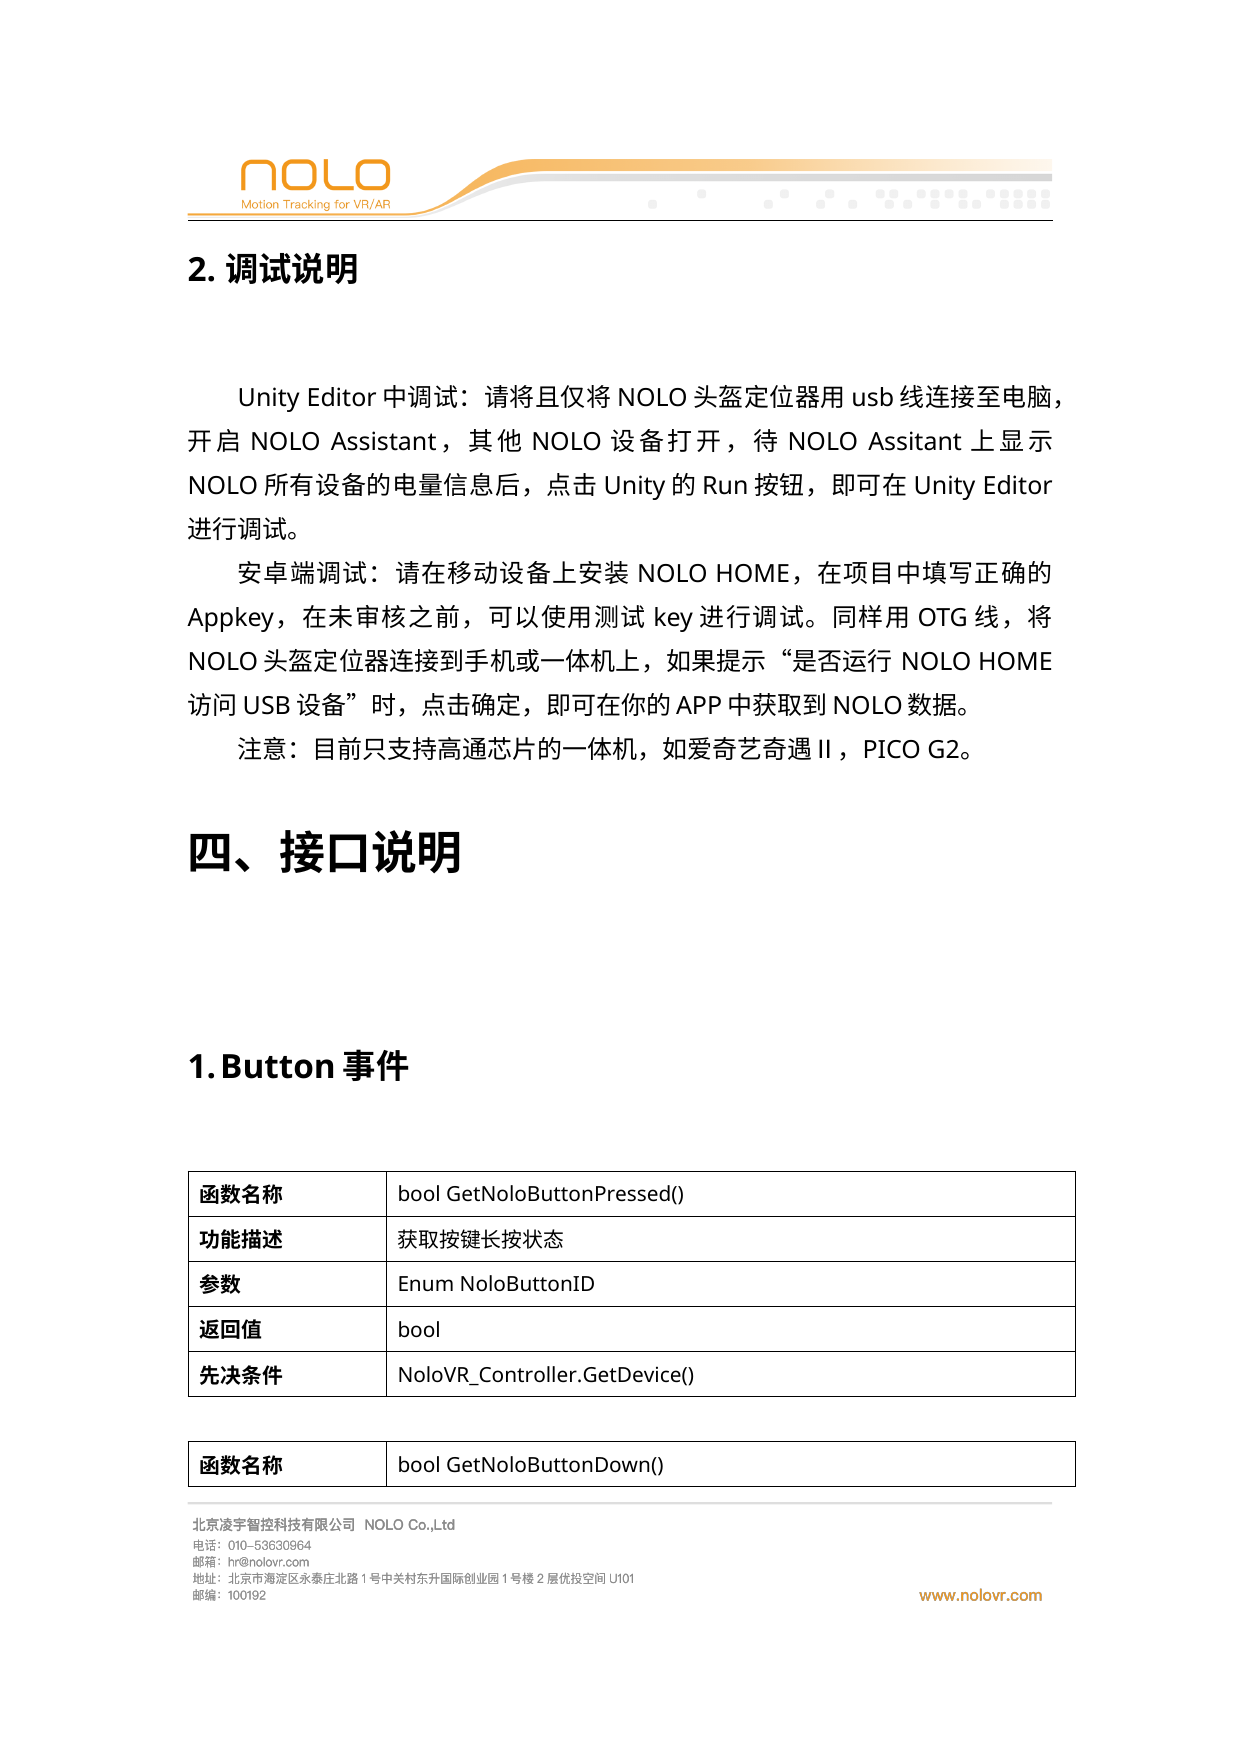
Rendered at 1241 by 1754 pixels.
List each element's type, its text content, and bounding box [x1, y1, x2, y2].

table_cell Enum NoloButtonID [387, 1262, 1075, 1306]
table_cell NoloVR_Controller.GetDevice() [387, 1352, 1075, 1396]
table_cell 参数 [189, 1262, 386, 1306]
subtitle 2. 调试说明 [187, 223, 1053, 311]
text Unity Editor中调试：请将且仅将NOLO头盔定位器用usb线连接至电脑，开启NOLO Assistant，其他NOLO设备打开，待NOLO Assitant上显示NOLO所有设备的电量信息后，点击Unity的Run按钮，即可在Unity Editor进行调试。 [187, 373, 1053, 549]
table_header bool GetNoloButtonDown() [387, 1442, 1075, 1486]
table_cell 获取按键长按状态 [387, 1217, 1075, 1261]
table_header bool GetNoloButtonPressed() [387, 1172, 1075, 1216]
table_cell bool [387, 1307, 1075, 1351]
text 安卓端调试：请在移动设备上安装NOLO HOME，在项目中填写正确的Appkey，在未审核之前，可以使用测试key进行调试。同样用OTG线，将NOLO头盔定位器连接到手机或一体机上，如果提示“是否运行NOLO HOME访问USB设备”时，点击确定，即可在你的APP中获取到NOLO数据。 [187, 549, 1053, 726]
text 注意：目前只支持高通芯片的一体机，如爱奇艺奇遇Ⅱ，PICO G2。 [187, 726, 1053, 770]
picture [187, 159, 1053, 218]
picture [187, 1502, 1053, 1601]
table_header 函数名称 [189, 1172, 386, 1216]
table_cell 先决条件 [189, 1352, 386, 1396]
table_header 函数名称 [189, 1442, 386, 1486]
subtitle Button事件 [187, 1021, 1053, 1109]
subtitle 接口说明 [187, 805, 1053, 893]
table_cell 返回值 [189, 1307, 386, 1351]
table_cell 功能描述 [189, 1217, 386, 1261]
